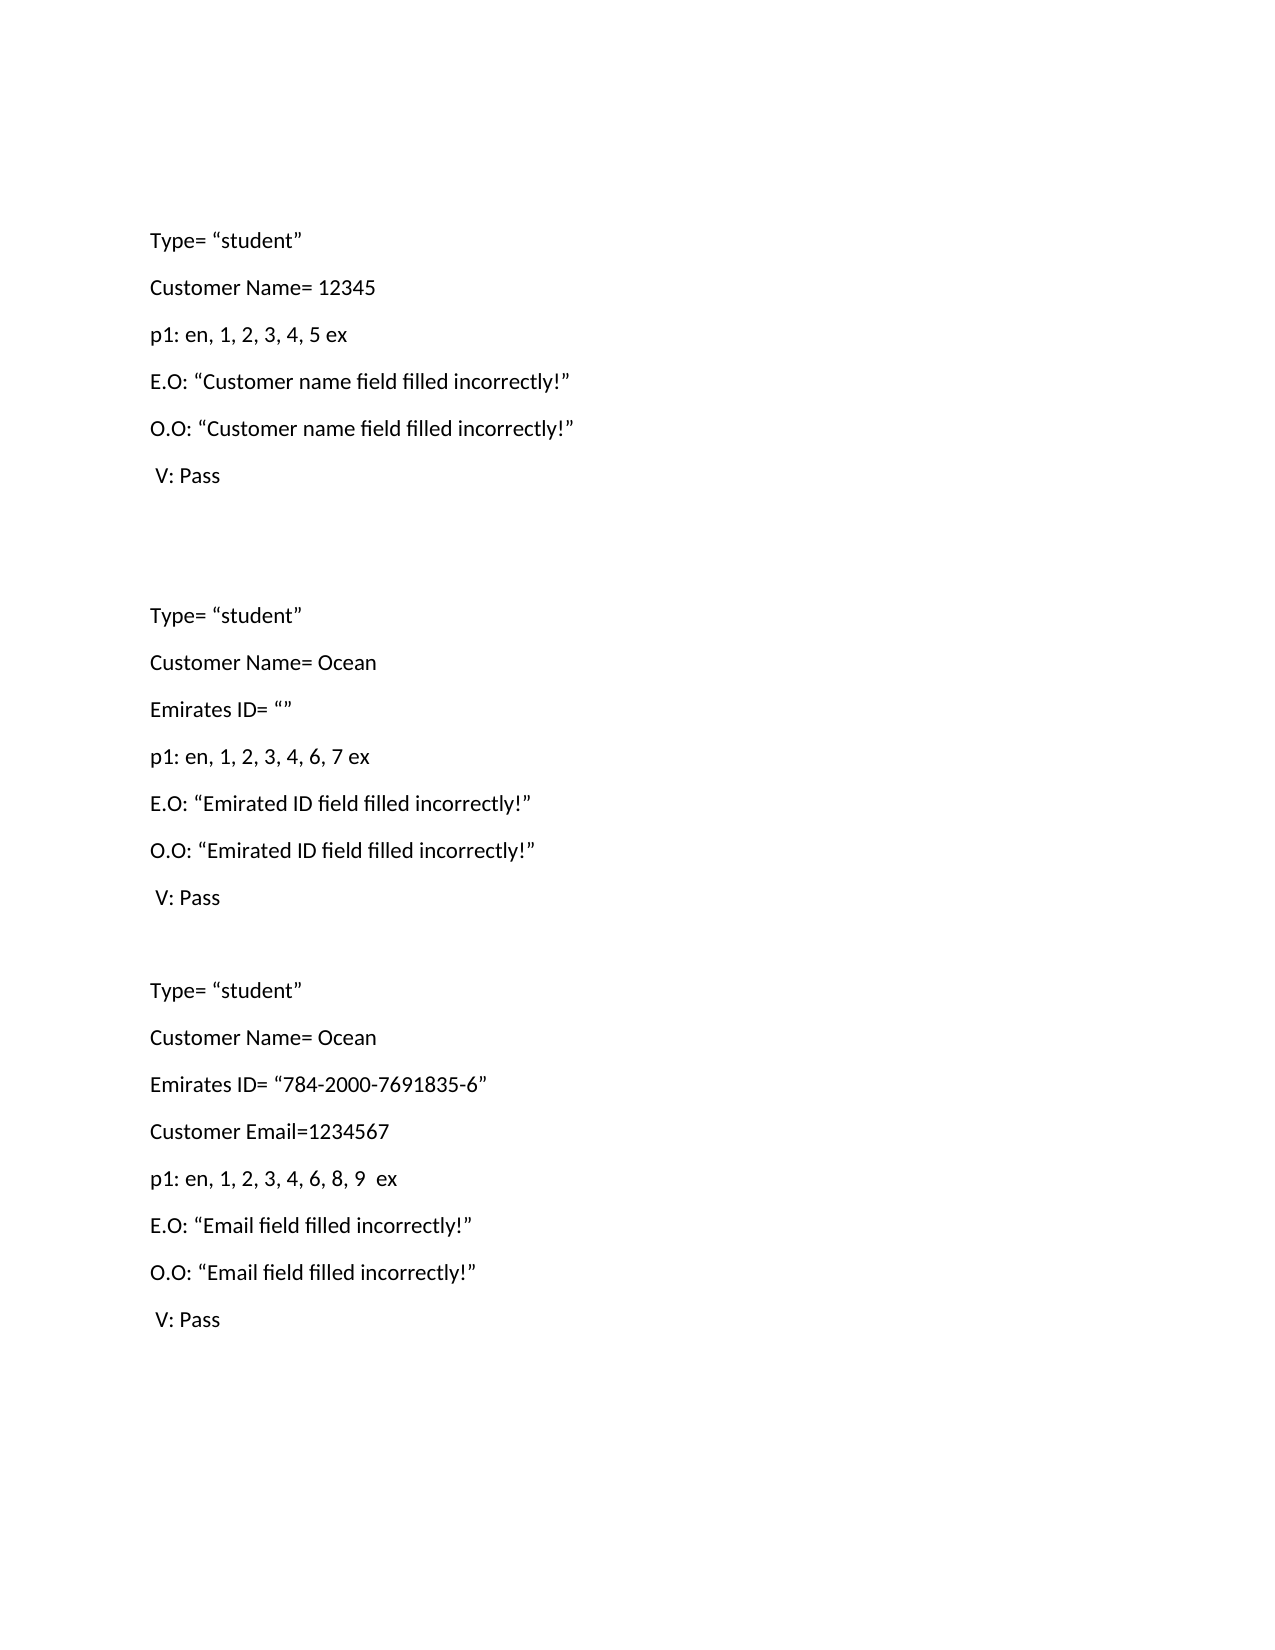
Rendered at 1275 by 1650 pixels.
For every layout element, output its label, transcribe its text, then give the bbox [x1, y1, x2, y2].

text O.O: “Emirated ID field filled incorrectly!” [150, 836, 1125, 864]
text V: Pass [150, 883, 1125, 911]
text Customer Name= Ocean [150, 648, 1125, 677]
text E.O: “Email field filled incorrectly!” [150, 1211, 1125, 1239]
text Emirates ID= “” [150, 695, 1125, 723]
text V: Pass [150, 461, 1125, 489]
text p1: en, 1, 2, 3, 4, 6, 8, 9 ex [150, 1164, 1125, 1192]
text Type= “student” [150, 602, 1125, 630]
text V: Pass [150, 1305, 1125, 1333]
text Type= “student” [150, 227, 1125, 255]
text Emirates ID= “784-2000-7691835-6” [150, 1070, 1125, 1098]
text Type= “student” [150, 977, 1125, 1005]
text O.O: “Email field filled incorrectly!” [150, 1258, 1125, 1286]
text O.O: “Customer name field filled incorrectly!” [150, 414, 1125, 442]
text Customer Name= Ocean [150, 1023, 1125, 1052]
text E.O: “Emirated ID field filled incorrectly!” [150, 789, 1125, 817]
text E.O: “Customer name field filled incorrectly!” [150, 367, 1125, 395]
text p1: en, 1, 2, 3, 4, 5 ex [150, 320, 1125, 348]
text p1: en, 1, 2, 3, 4, 6, 7 ex [150, 742, 1125, 770]
text Customer Email=1234567 [150, 1117, 1125, 1145]
text Customer Name= 12345 [150, 273, 1125, 302]
